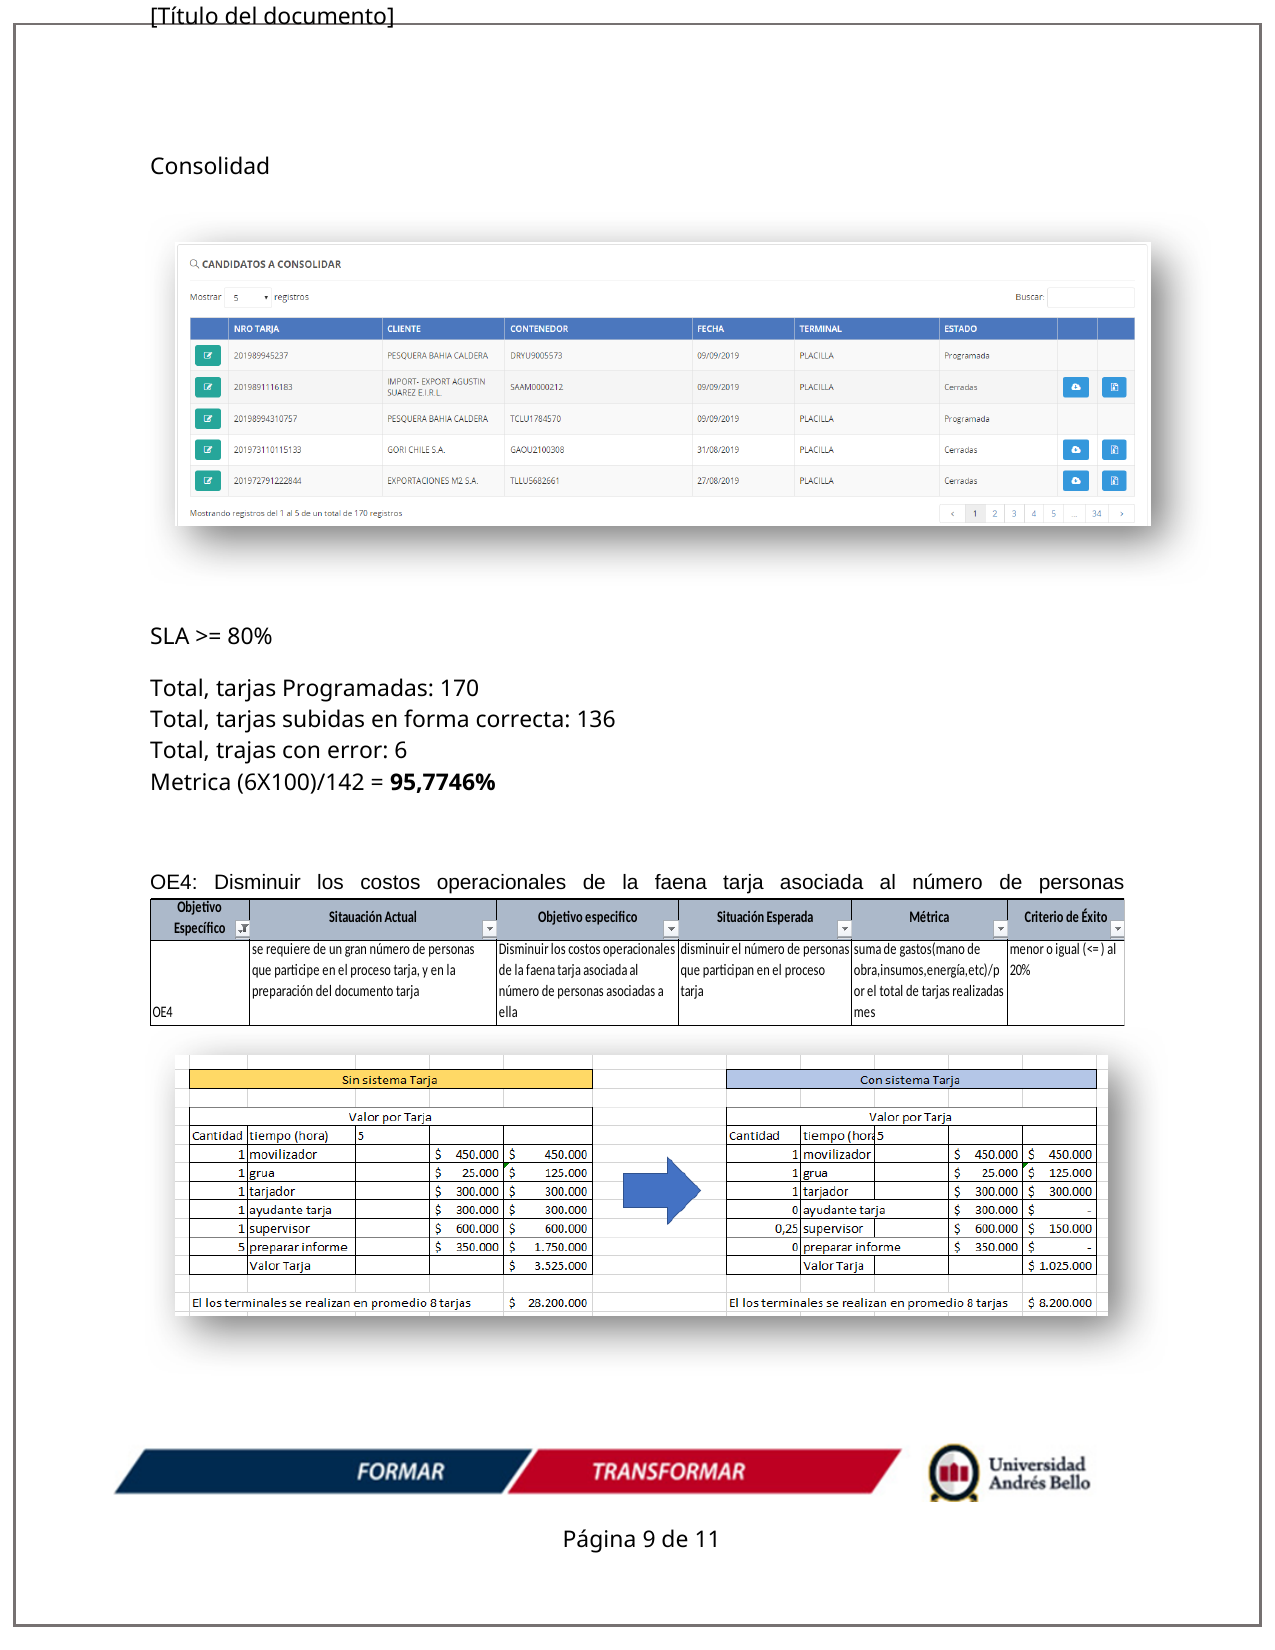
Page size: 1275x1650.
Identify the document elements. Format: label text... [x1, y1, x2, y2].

text Total, tarjas subidas en forma correcta: 136 [150, 703, 1125, 734]
text Metrica (6X100)/142 = 95,7746% [150, 766, 1125, 797]
text Consolidad [150, 150, 1125, 181]
picture [175, 1055, 1108, 1316]
text SLA >= 80% [150, 620, 1125, 651]
picture [175, 242, 1151, 526]
text Total, tarjas Programadas: 170 [150, 672, 1125, 703]
text OE4: Disminuir los costos operacionales de la faena tarja asociada al número de personas [150, 870, 1125, 898]
text Total, trajas con error: 6 [150, 734, 1125, 766]
picture [112, 1440, 1115, 1502]
